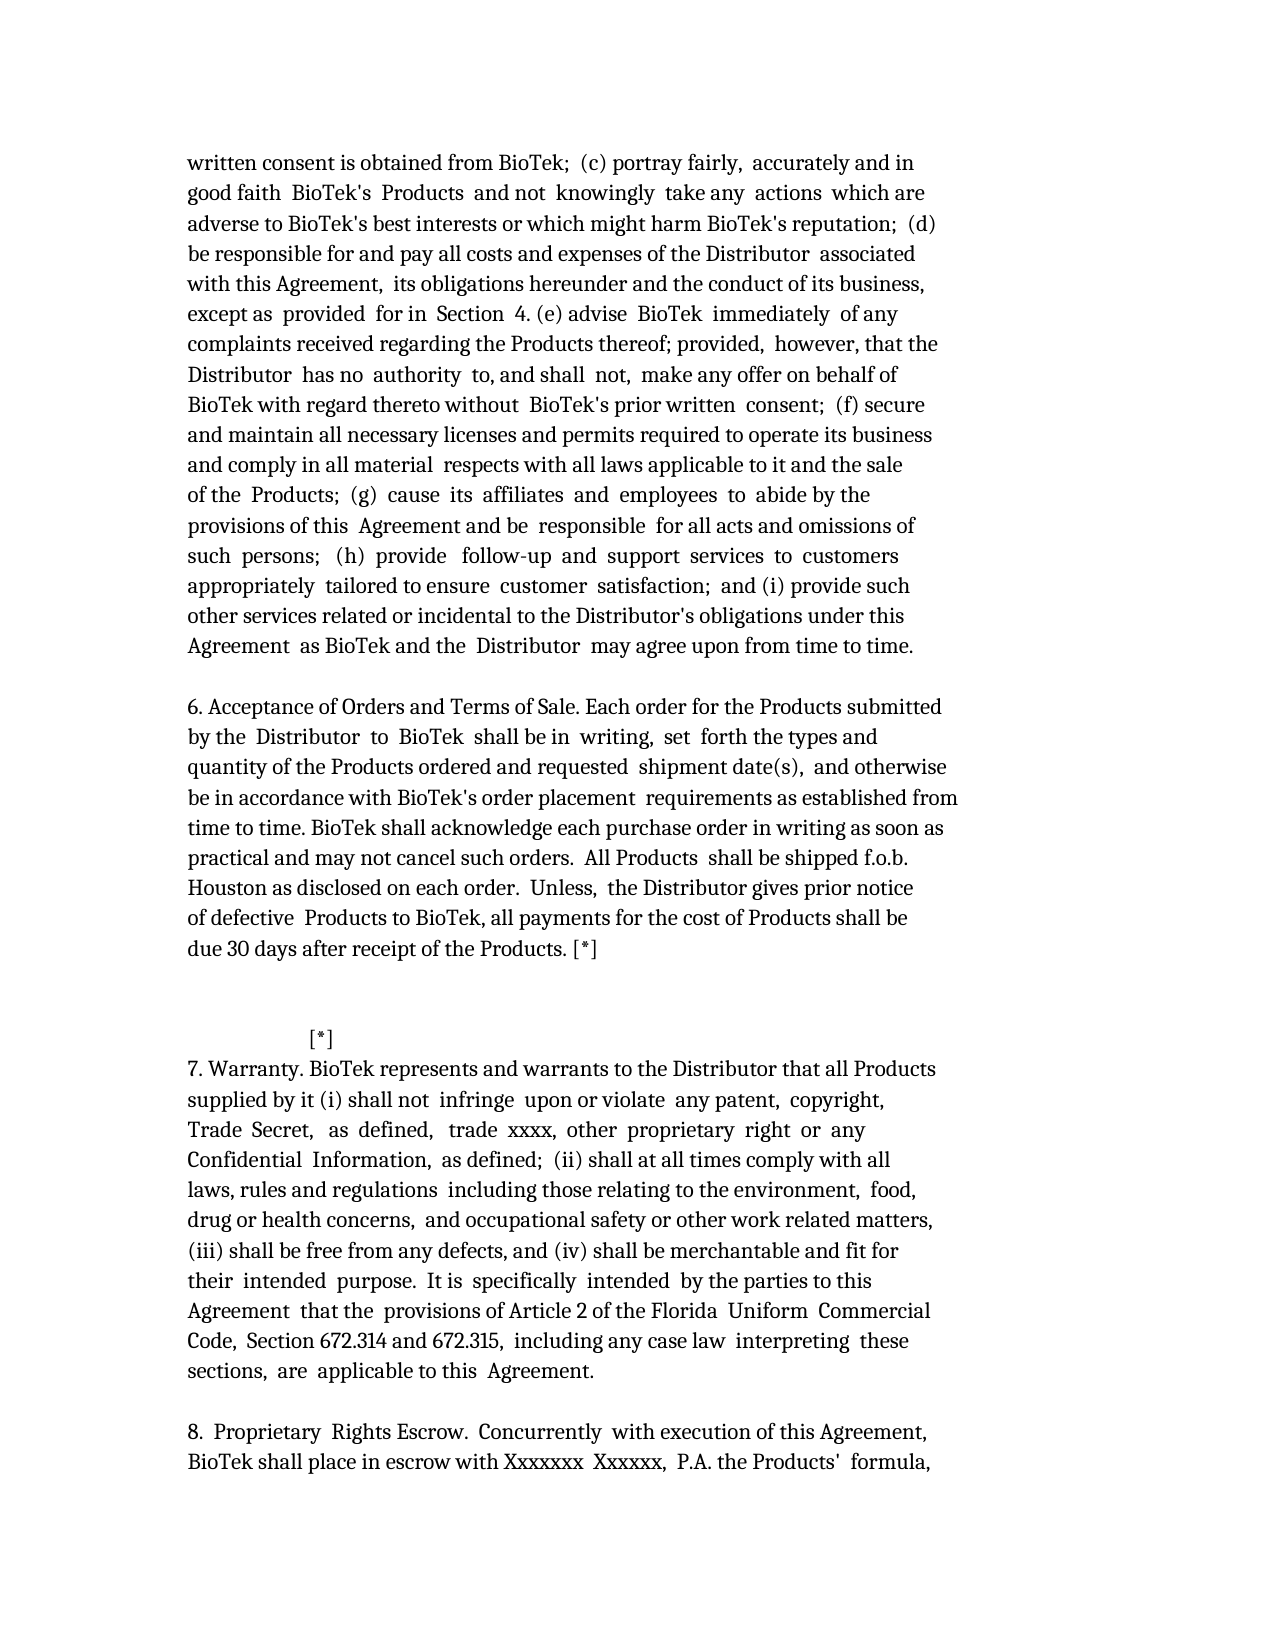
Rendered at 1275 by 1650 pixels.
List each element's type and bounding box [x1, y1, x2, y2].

text [187, 150, 1087, 1475]
